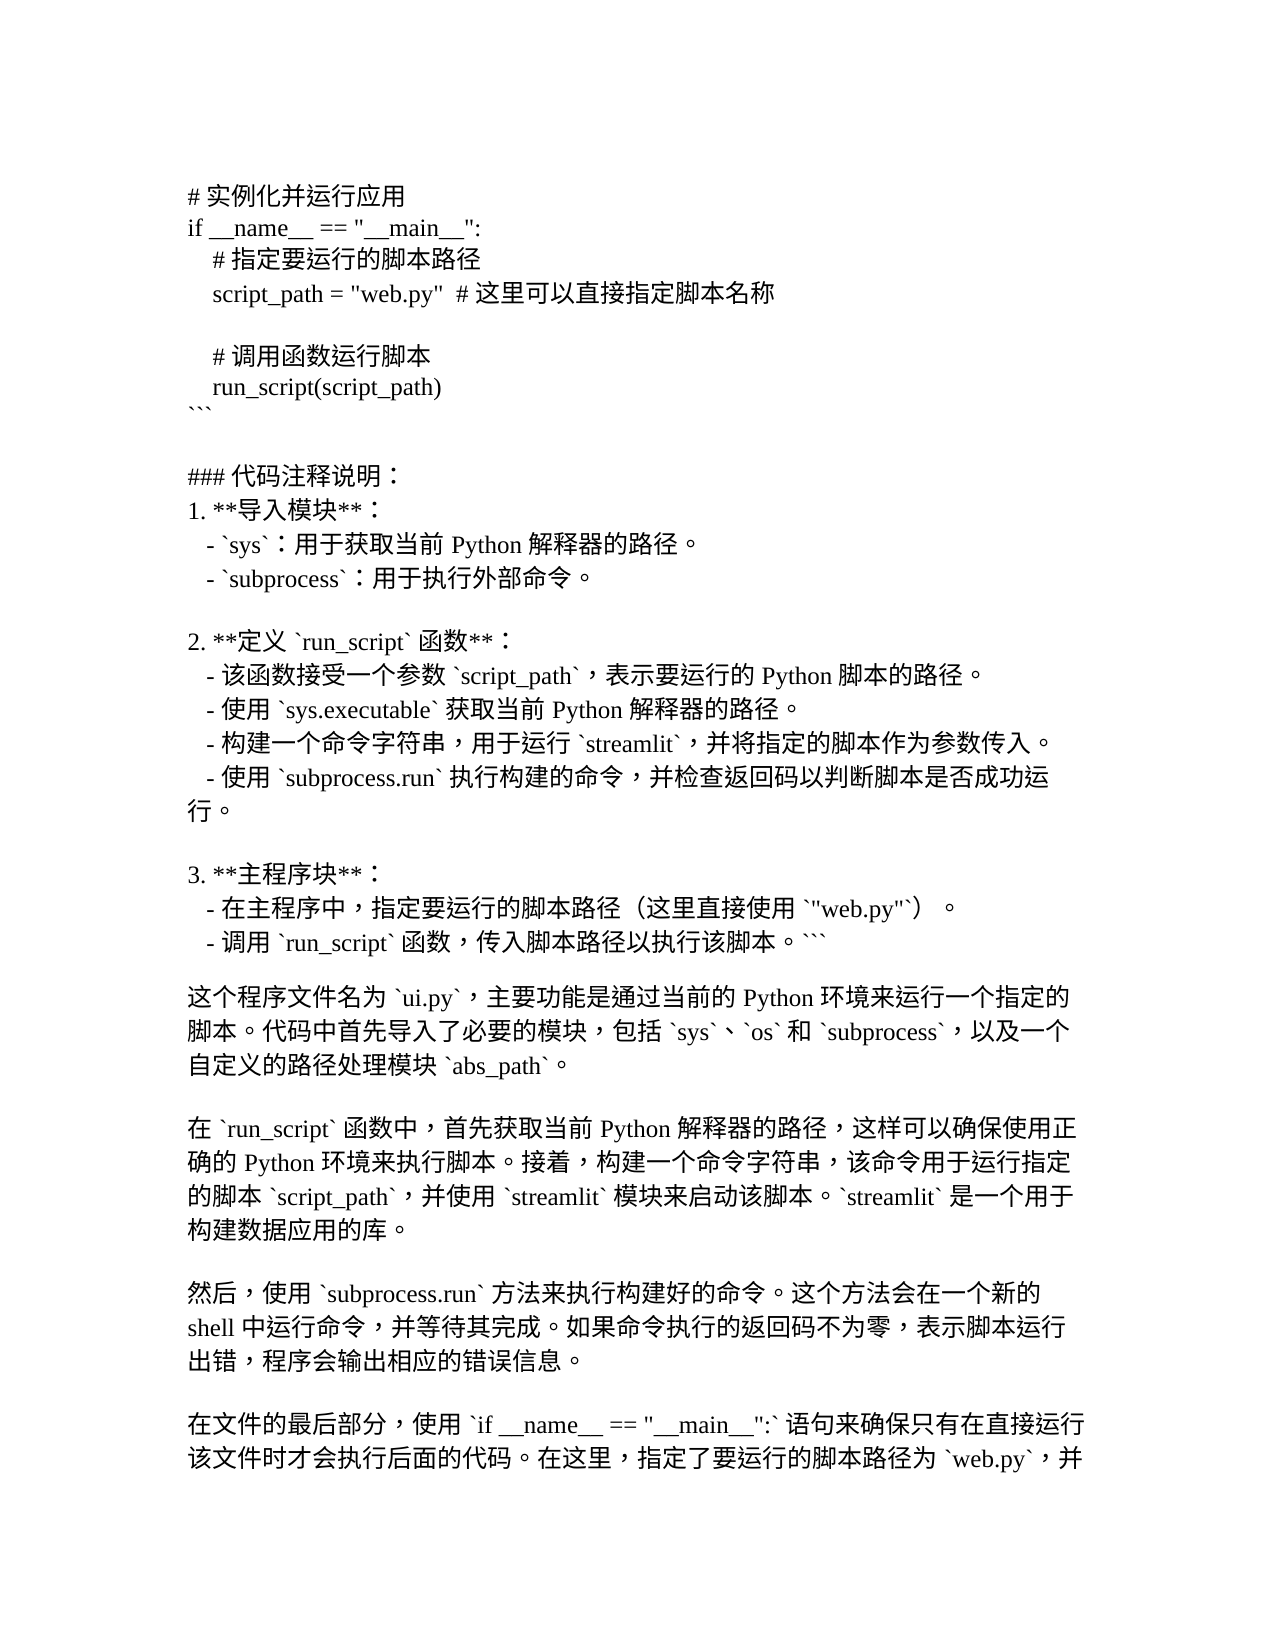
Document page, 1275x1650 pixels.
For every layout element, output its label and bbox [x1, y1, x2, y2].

text [187, 980, 1087, 1475]
text [187, 150, 1087, 959]
